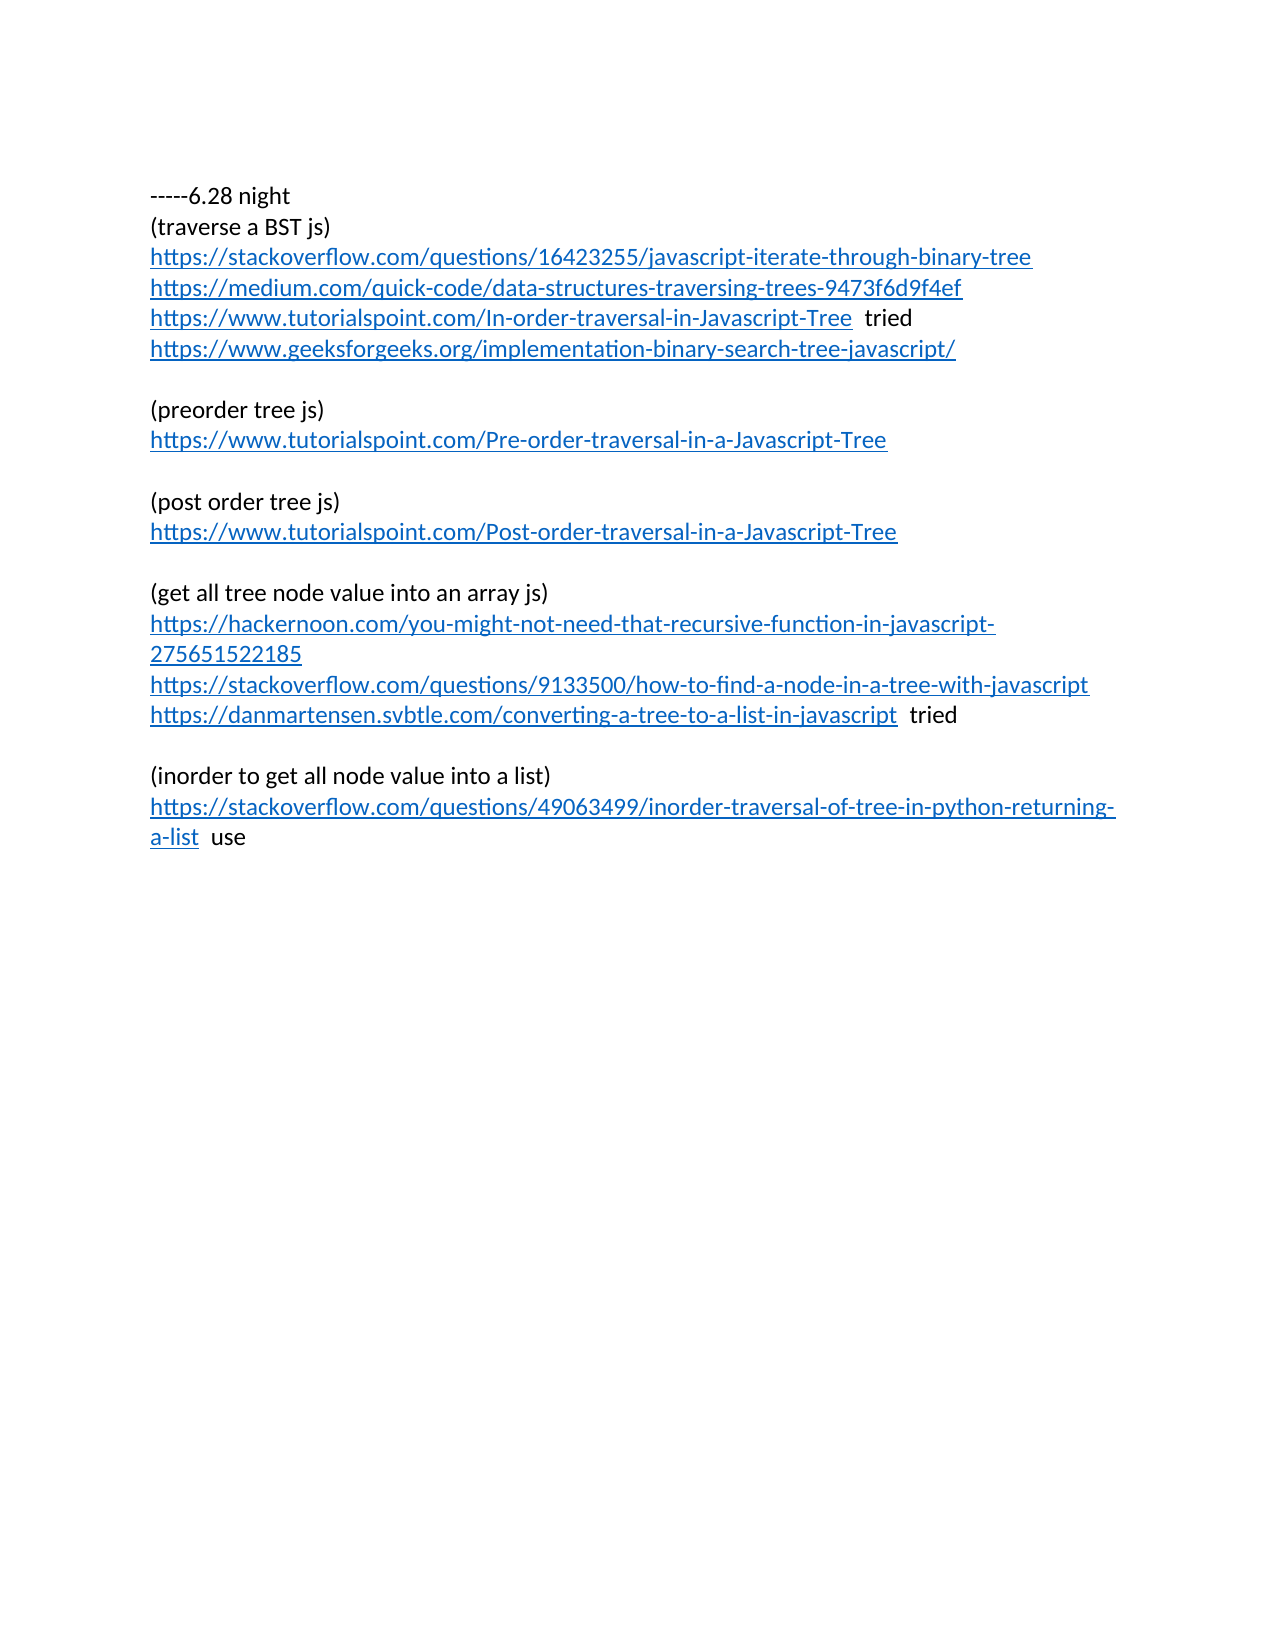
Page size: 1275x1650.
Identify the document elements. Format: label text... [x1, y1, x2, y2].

text https://stackoverflow.com/questions/16423255/javascript-iterate-through-binary-tree [150, 242, 1125, 272]
text https://www.tutorialspoint.com/Pre-order-traversal-in-a-Javascript-Tree [150, 425, 1125, 455]
text https://www.tutorialspoint.com/In-order-traversal-in-Javascript-Tree tried [150, 303, 1125, 333]
text https://hackernoon.com/you-might-not-need-that-recursive-function-in-javascript-275651522185 [150, 608, 1125, 669]
text (get all tree node value into an array js) [150, 577, 1125, 608]
text https://stackoverflow.com/questions/49063499/inorder-traversal-of-tree-in-python-returning-a-list use [150, 791, 1125, 852]
text https://stackoverflow.com/questions/9133500/how-to-find-a-node-in-a-tree-with-javascript [150, 669, 1125, 699]
text -----6.28 night [150, 181, 1125, 211]
text https://medium.com/quick-code/data-structures-traversing-trees-9473f6d9f4ef [150, 272, 1125, 303]
text (traverse a BST js) [150, 211, 1125, 242]
text (inorder to get all node value into a list) [150, 760, 1125, 791]
text https://www.tutorialspoint.com/Post-order-traversal-in-a-Javascript-Tree [150, 516, 1125, 547]
text (preorder tree js) [150, 394, 1125, 425]
text https://danmartensen.svbtle.com/converting-a-tree-to-a-list-in-javascript tried [150, 699, 1125, 730]
text https://www.geeksforgeeks.org/implementation-binary-search-tree-javascript/ [150, 333, 1125, 364]
text (post order tree js) [150, 486, 1125, 516]
